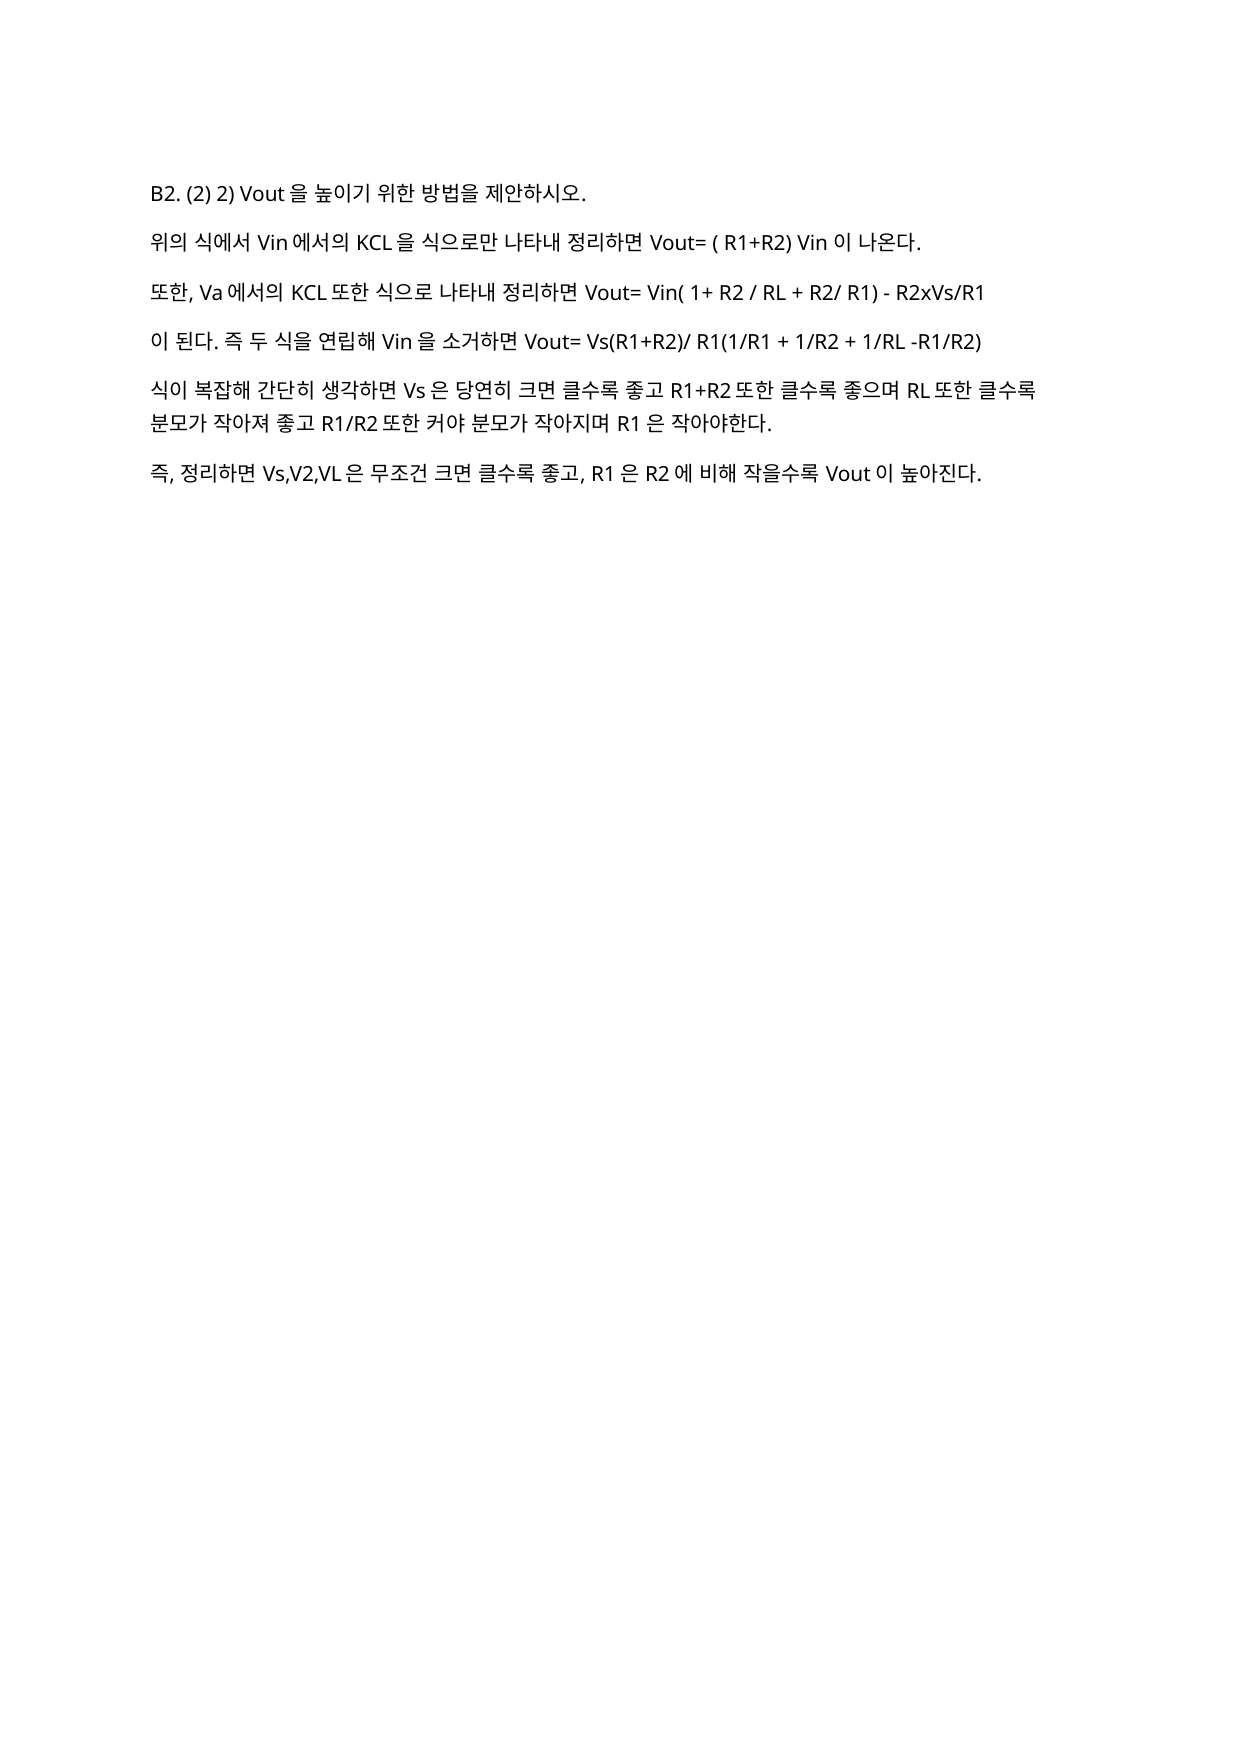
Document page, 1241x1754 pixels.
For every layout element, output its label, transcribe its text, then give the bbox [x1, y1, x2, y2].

text 또한, Va에서의 KCL또한 식으로 나타내 정리하면 Vout= Vin( 1+ R2 / RL + R2/ R1) - R2xVs/R1 [150, 276, 1090, 306]
text 즉, 정리하면 Vs,V2,VL은 무조건 크면 클수록 좋고, R1은 R2에 비해 작을수록 Vout이 높아진다. [150, 457, 1090, 487]
text 이 된다. 즉 두 식을 연립해 Vin을 소거하면 Vout= Vs(R1+R2)/ R1(1/R1 + 1/R2 + 1/RL -R1/R2) [150, 325, 1090, 356]
text B2. (2) 2) Vout을 높이기 위한 방법을 제안하시오. [150, 177, 1090, 207]
text 식이 복잡해 간단히 생각하면 Vs은 당연히 크면 클수록 좋고 R1+R2또한 클수록 좋으며 RL또한 클수록 분모가 작아져 좋고 R1/R2또한 커야 분모가 작아지며 R1은 작아야한다. [150, 375, 1090, 438]
text 위의 식에서 Vin에서의 KCL을 식으로만 나타내 정리하면 Vout= ( R1+R2) Vin 이 나온다. [150, 227, 1090, 257]
